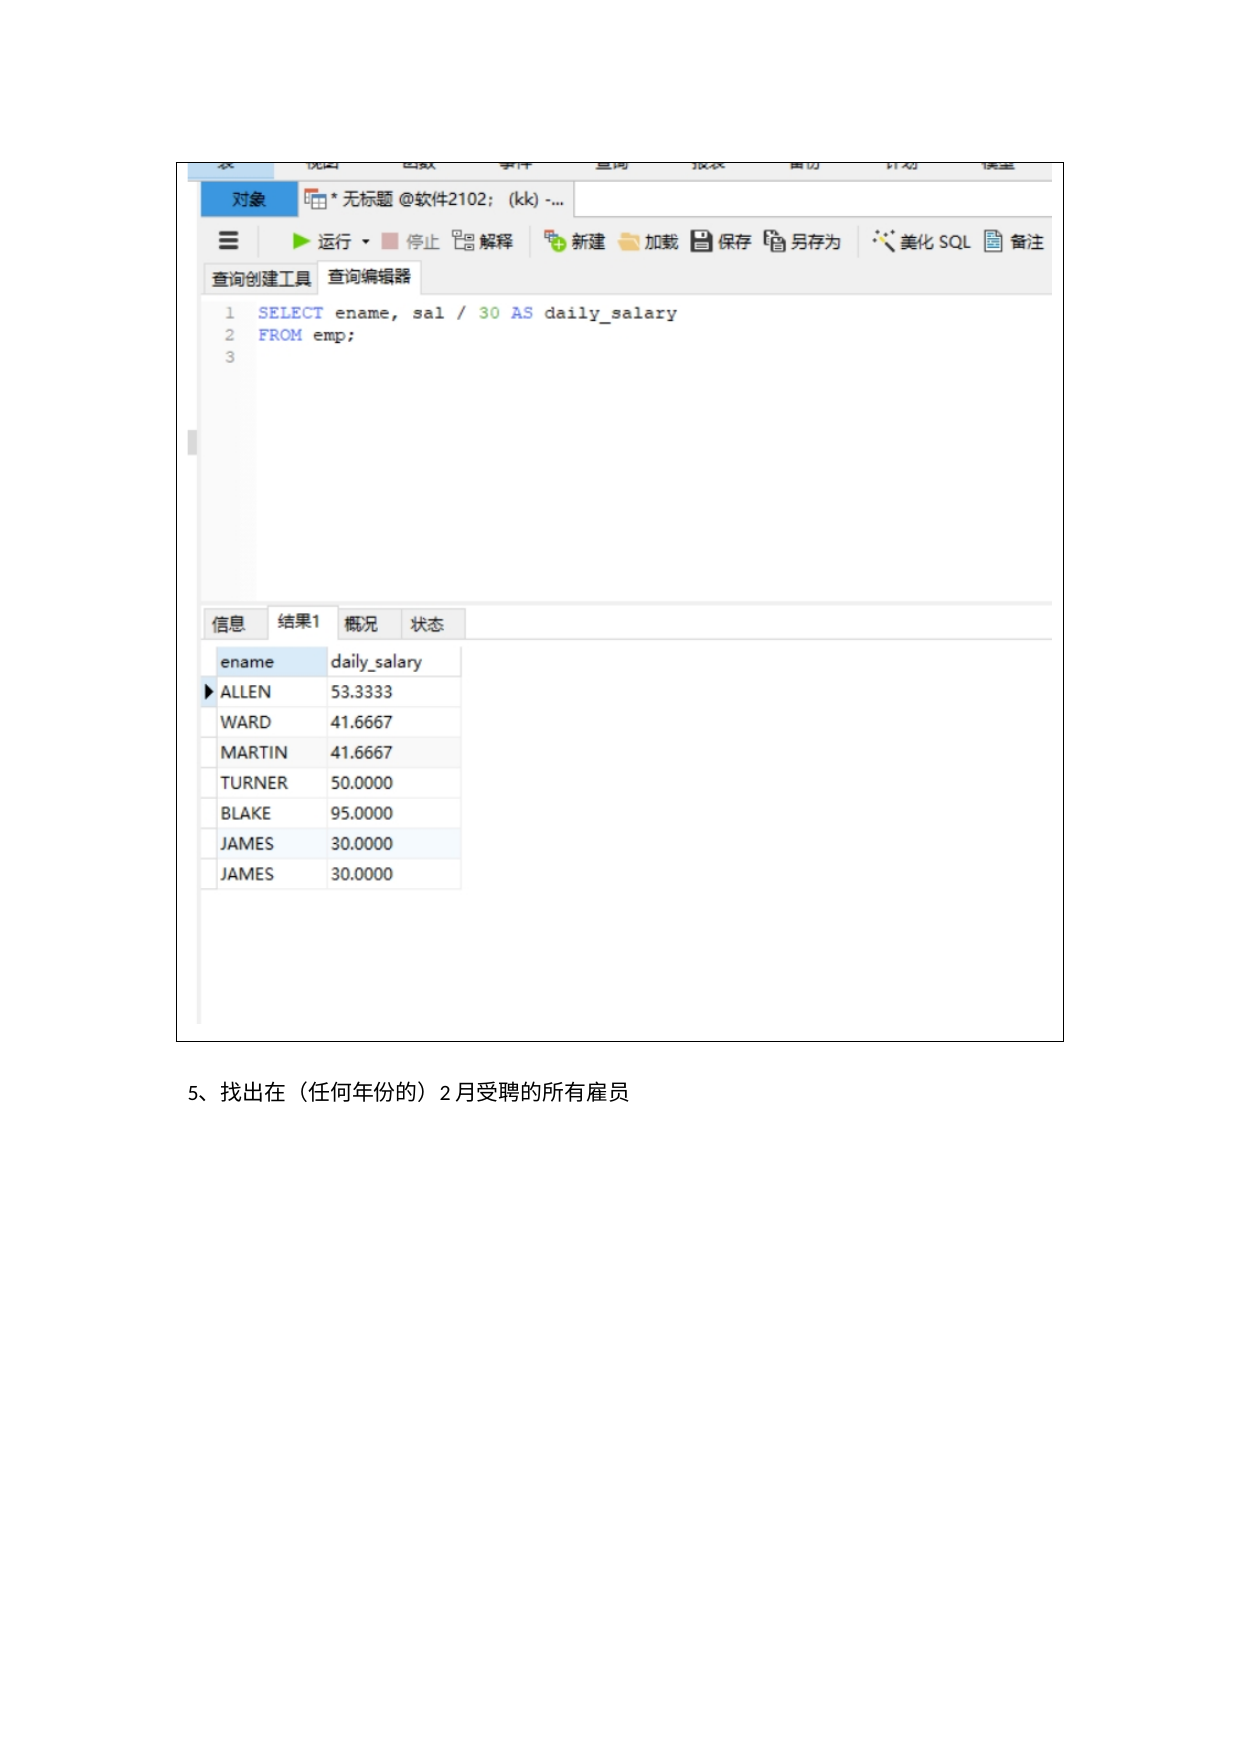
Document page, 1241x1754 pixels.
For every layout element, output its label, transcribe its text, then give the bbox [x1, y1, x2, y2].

text 5、找出在（任何年份的）2月受聘的所有雇员 [187, 1074, 1053, 1107]
table_header [177, 163, 1063, 1041]
picture [187, 163, 1052, 1024]
